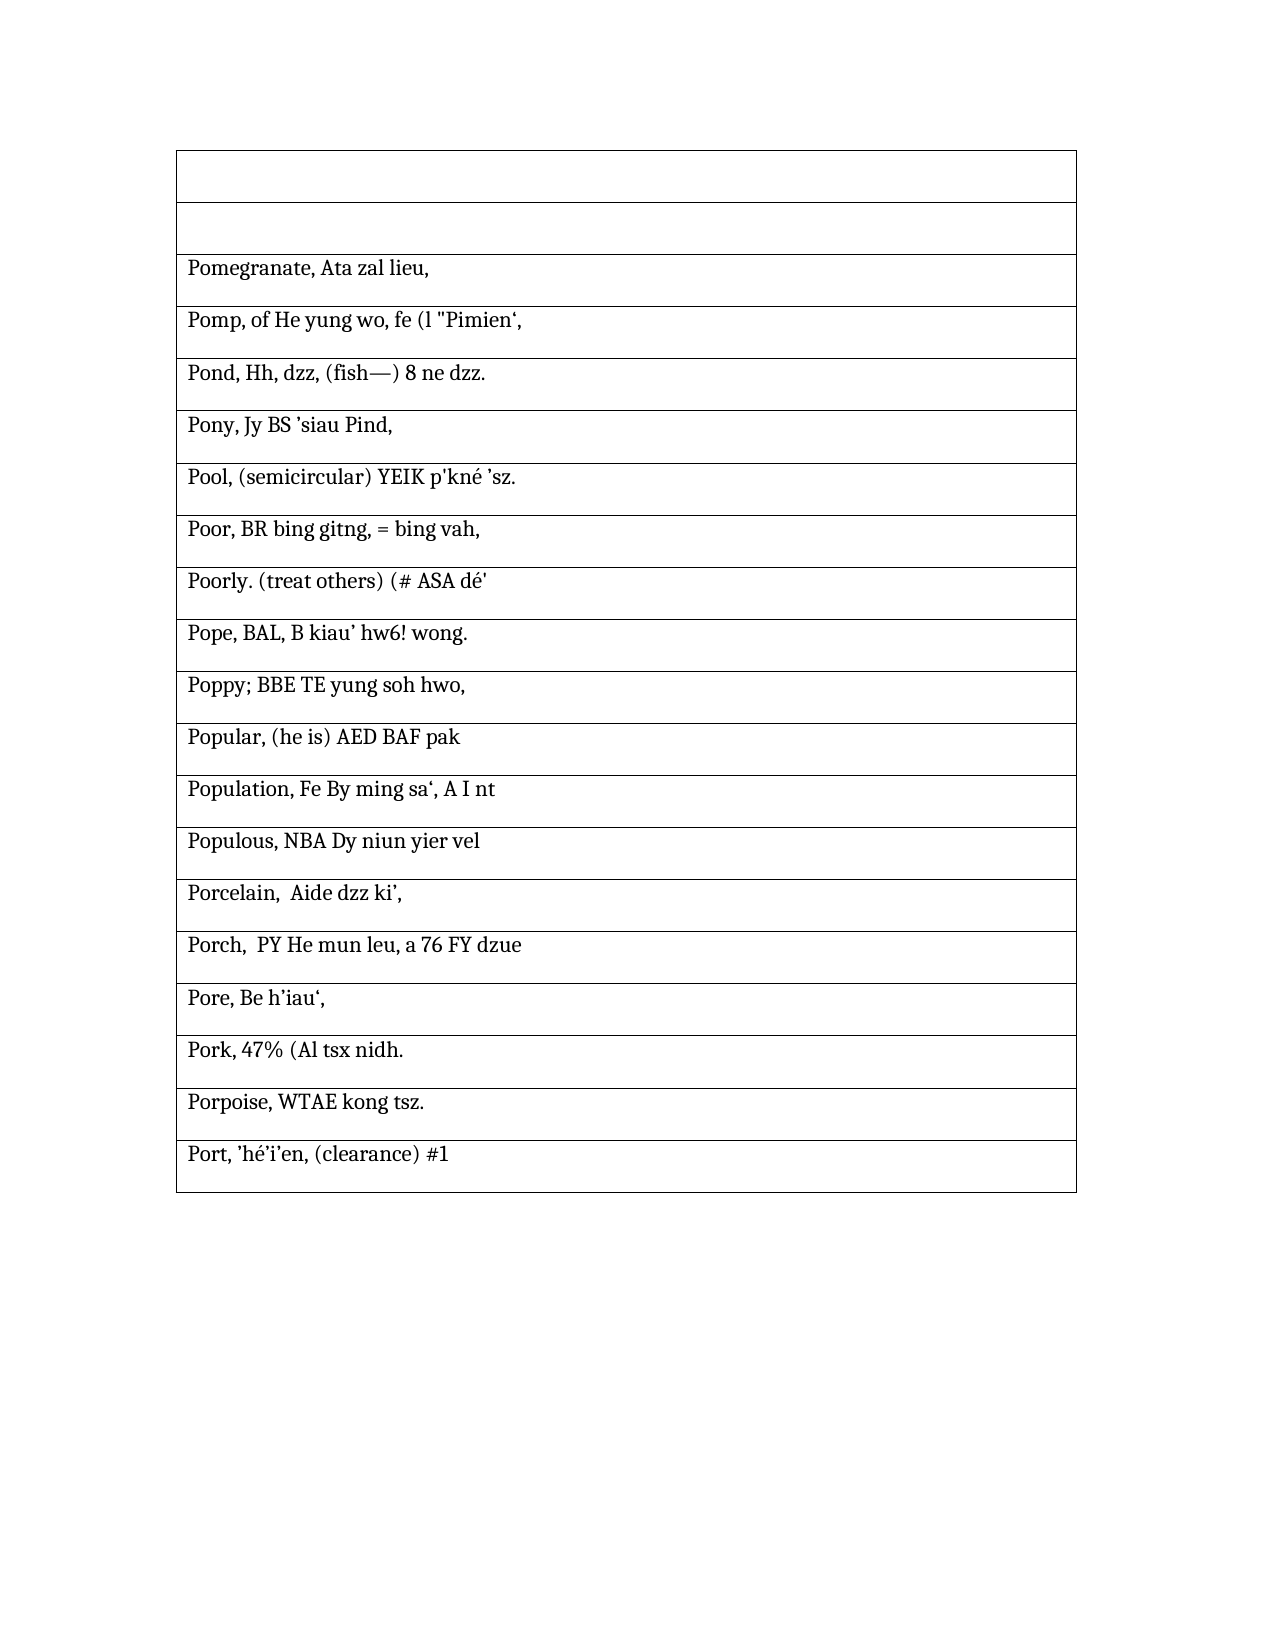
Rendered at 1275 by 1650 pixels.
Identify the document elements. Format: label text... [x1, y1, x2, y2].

table_cell [177, 203, 1076, 254]
table_cell Pomegranate, Ata zal lieu, [177, 255, 1076, 306]
table_cell Porch, PY He mun leu, a 76 FY dzue [177, 932, 1076, 983]
table_cell Pore, Be h’iau‘, [177, 984, 1076, 1035]
table_cell Poppy; BBE TE yung soh hwo, [177, 672, 1076, 723]
table_cell Pope, BAL, B kiau’ hw6! wong. [177, 620, 1076, 671]
table_cell Pony, Jy BS ’siau Pind, [177, 411, 1076, 462]
table_cell Poorly. (treat others) (# ASA dé' [177, 568, 1076, 619]
table_cell Poor, BR bing gitng, = bing vah, [177, 516, 1076, 567]
table_cell Pond, Hh, dzz, (fish—) 8 ne dzz. [177, 359, 1076, 410]
table_cell Pomp, of He yung wo, fe (l "Pimien‘, [177, 307, 1076, 358]
table_cell Porcelain, Aide dzz ki’, [177, 880, 1076, 931]
table_cell Populous, NBA Dy niun yier vel [177, 828, 1076, 879]
table_cell Port, ’hé’i’en, (clearance) #1 [177, 1141, 1076, 1192]
table_cell Pool, (semicircular) YEIK p'kné ’sz. [177, 464, 1076, 514]
table_cell Population, Fe By ming sa‘, A I nt [177, 776, 1076, 827]
table_cell Porpoise, WTAE kong tsz. [177, 1089, 1076, 1139]
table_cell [177, 151, 1076, 202]
table_cell Popular, (he is) AED BAF pak [177, 724, 1076, 775]
table_cell Pork, 47% (Al tsx nidh. [177, 1036, 1076, 1087]
